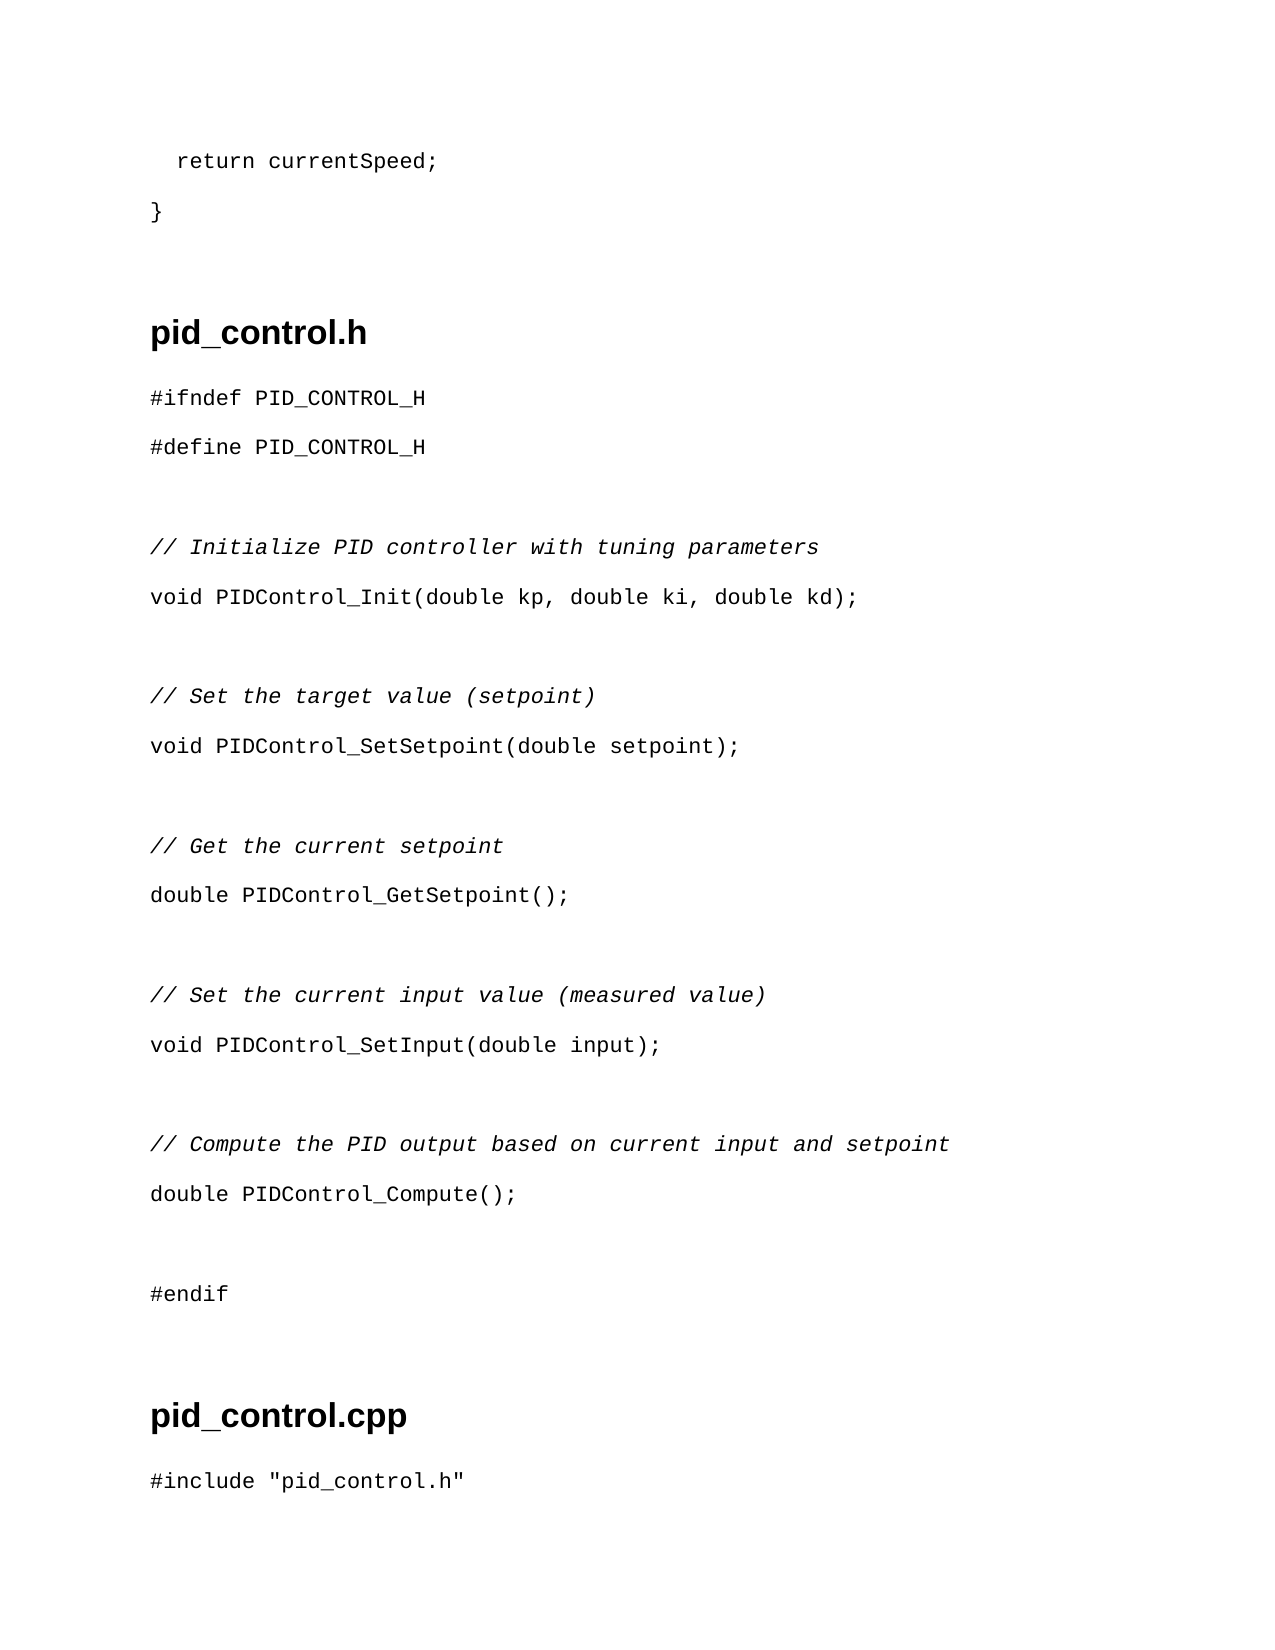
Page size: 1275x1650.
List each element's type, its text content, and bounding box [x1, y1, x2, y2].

text #ifndef PID_CONTROL_H [150, 387, 1125, 412]
text // Set the current input value (measured value) [150, 984, 1125, 1009]
text // Initialize PID controller with tuning parameters [150, 536, 1125, 561]
text void PIDControl_Init(double kp, double ki, double kd); [150, 586, 1125, 611]
text // Set the target value (setpoint) [150, 686, 1125, 710]
text #define PID_CONTROL_H [150, 437, 1125, 461]
text void PIDControl_SetInput(double input); [150, 1034, 1125, 1059]
text void PIDControl_SetSetpoint(double setpoint); [150, 735, 1125, 760]
text return currentSpeed; [150, 150, 1125, 175]
text #include "pid_control.h" [150, 1470, 1125, 1495]
text #endif [150, 1283, 1125, 1308]
text double PIDControl_GetSetpoint(); [150, 885, 1125, 909]
text // Compute the PID output based on current input and setpoint [150, 1134, 1125, 1158]
text double PIDControl_Compute(); [150, 1183, 1125, 1208]
subtitle pid_control.cpp [150, 1396, 1125, 1435]
text // Get the current setpoint [150, 835, 1125, 860]
text } [150, 200, 1125, 224]
subtitle pid_control.h [150, 312, 1125, 352]
